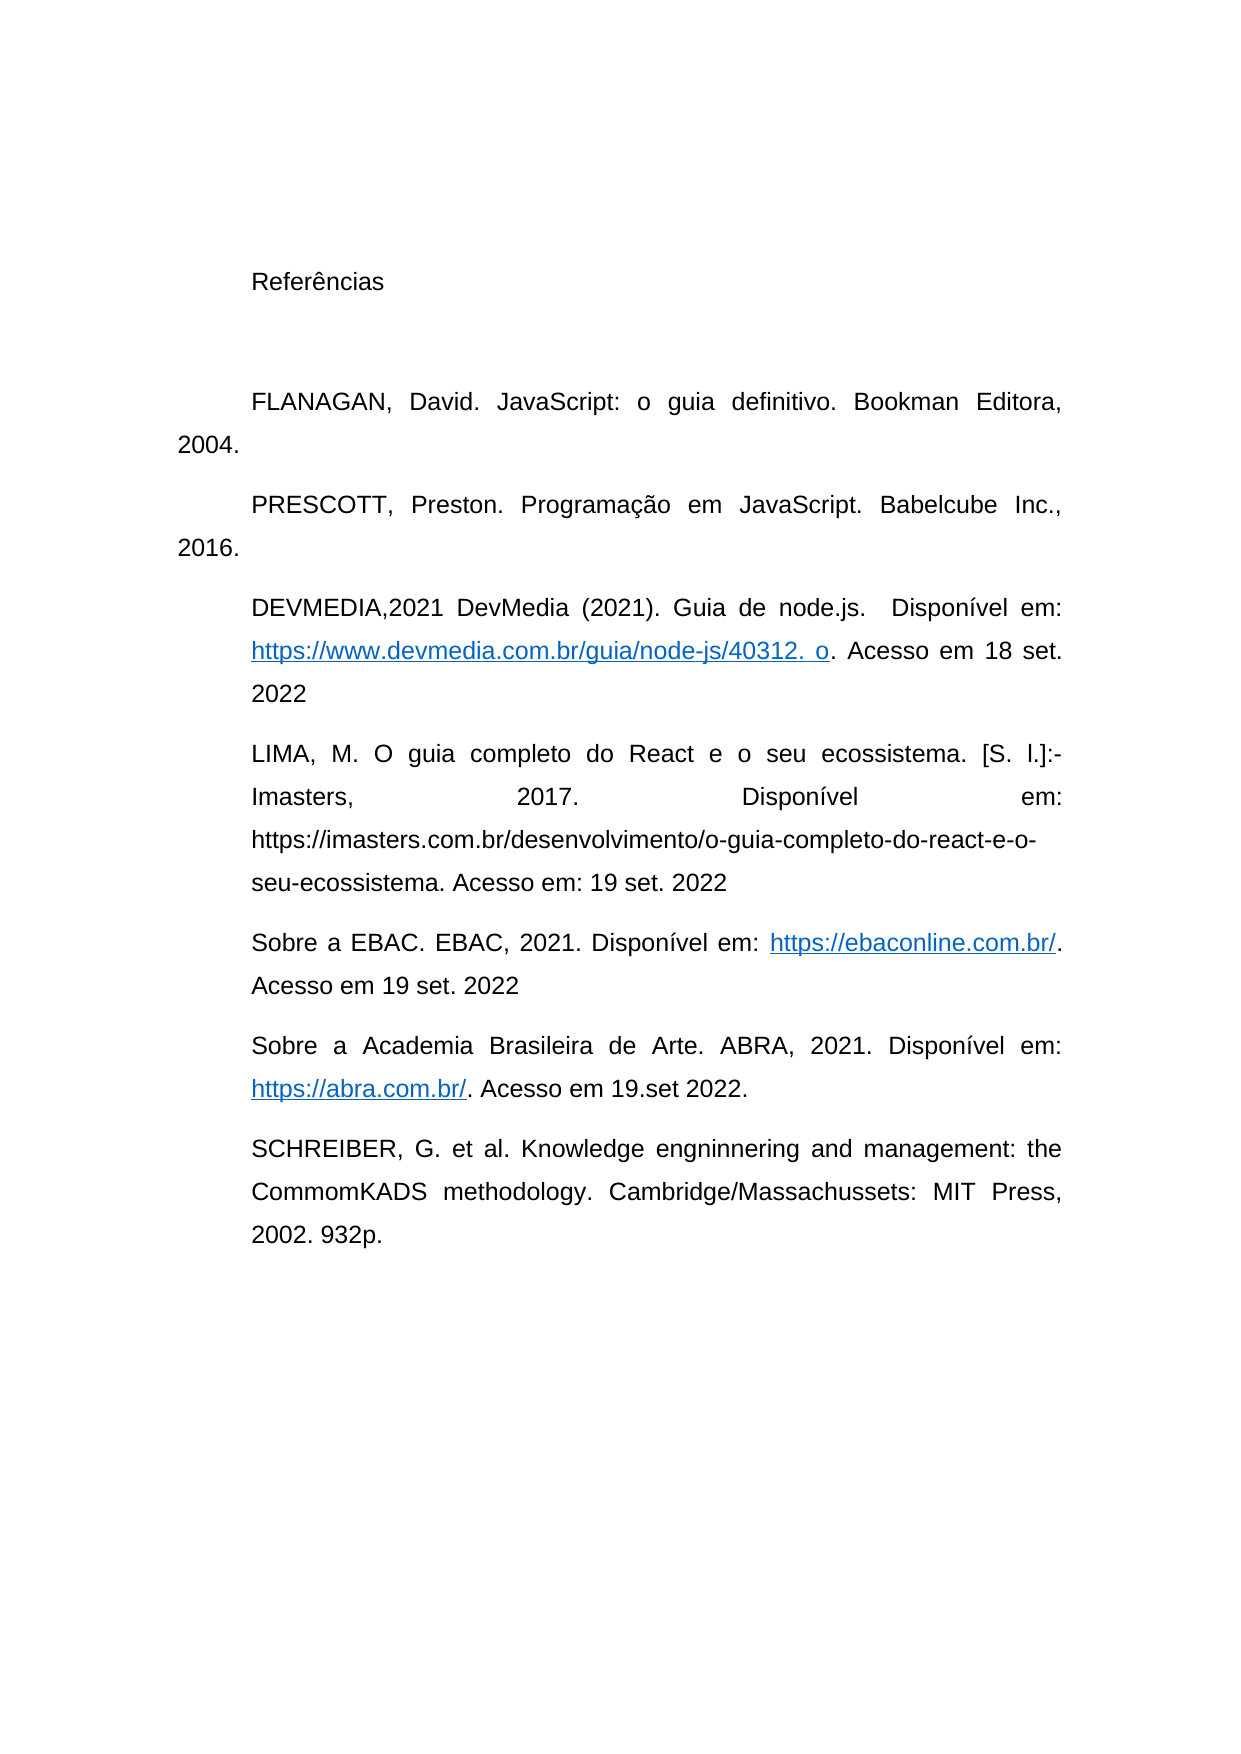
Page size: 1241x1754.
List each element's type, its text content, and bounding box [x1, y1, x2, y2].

text Sobre a EBAC. EBAC, 2021. Disponível em: https://ebaconline.com.br/. Acesso em 19 set. 2022 [251, 928, 1063, 1000]
text LIMA, M. O guia completo do React e o seu ecossistema. [S. l.]:- Imasters, 2017. Disponível em: https://imasters.com.br/desenvolvimento/o-guia-completo-do-react-e-o-seu-ecossistema. Acesso em: 19 set. 2022 [251, 739, 1063, 897]
text FLANAGAN, David. JavaScript: o guia definitivo. Bookman Editora, 2004. [177, 387, 1063, 459]
text DEVMEDIA,2021 DevMedia (2021). Guia de node.js. Disponível em: https://www.devmedia.com.br/guia/node-js/40312. o. Acesso em 18 set. 2022 [251, 593, 1063, 708]
text Referências [177, 267, 1063, 296]
text PRESCOTT, Preston. Programação em JavaScript. Babelcube Inc., 2016. [177, 490, 1063, 562]
text Sobre a Academia Brasileira de Arte. ABRA, 2021. Disponível em: https://abra.com.br/. Acesso em 19.set 2022. [251, 1031, 1063, 1103]
text SCHREIBER, G. et al. Knowledge engninnering and management: the CommomKADS methodology. Cambridge/Massachussets: MIT Press, 2002. 932p. [251, 1134, 1063, 1249]
